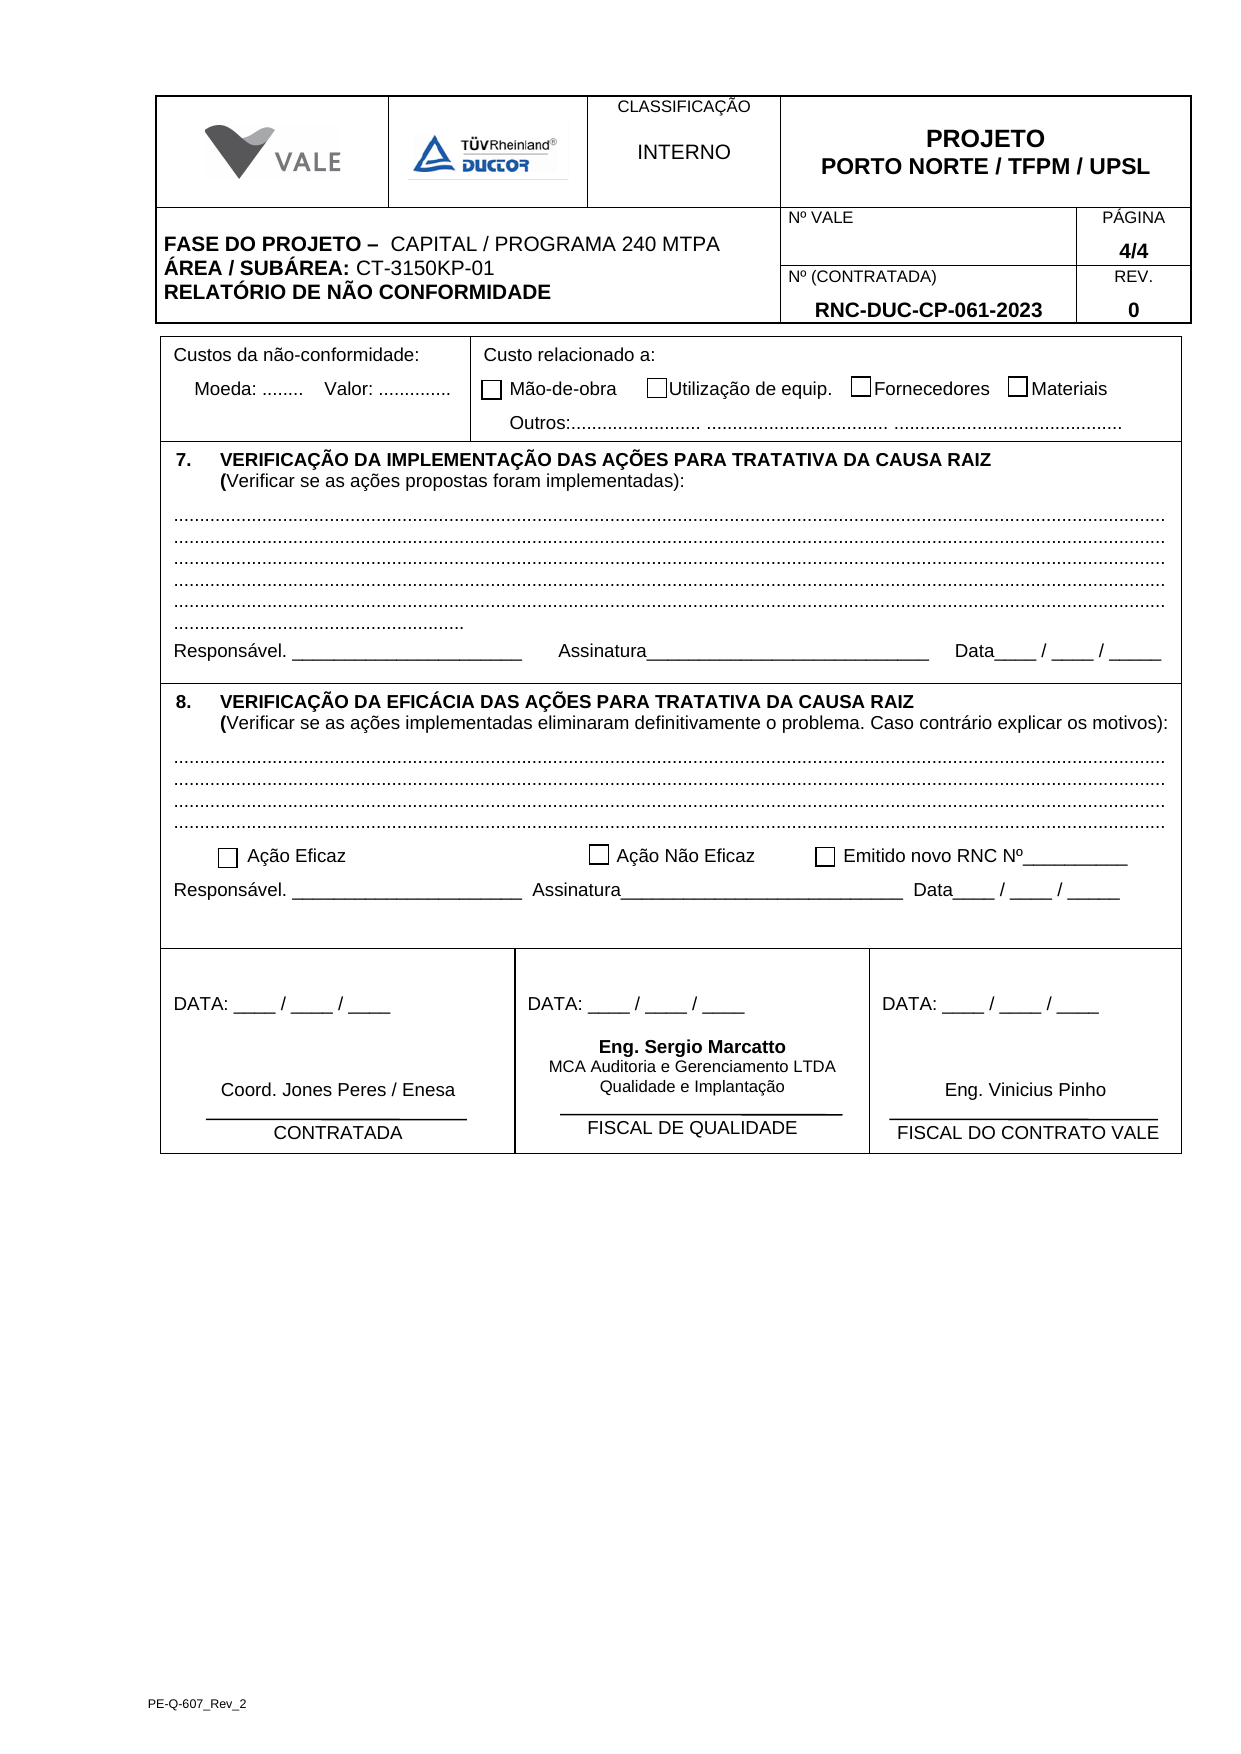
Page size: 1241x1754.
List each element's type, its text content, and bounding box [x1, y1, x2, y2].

table_cell VERIFICAÇÃO DA IMPLEMENTAÇÃO DAS AÇÕES PARA TRATATIVA DA CAUSA RAIZ (Verificar se as ações propostas foram implementadas): ................................................................................................................................................................................................................................................................................................................................................................................................................................................................................................................................................................................................................................................................................................................................................................................................................................................................................................................................................................................................................................................... Responsável. ______________________ Assinatura___________________________ Data____ / ____ / _____ [161, 442, 1181, 683]
table_cell Custo relacionado a: Mão-de-obra Utilização de equip. Fornecedores Materiais Outros:......................... ................................... ............................................ [471, 337, 1181, 441]
table_cell DATA: ____ / ____ / ____ Eng. Vinicius Pinho FISCAL DO CONTRATO VALE [870, 949, 1181, 1153]
table_cell DATA: ____ / ____ / ____ Eng. Sergio Marcatto MCA Auditoria e Gerenciamento LTDA Qualidade e Implantação FISCAL DE QUALIDADE [516, 949, 869, 1153]
table_cell DATA: ____ / ____ / ____ Coord. Jones Peres / Enesa CONTRATADA [161, 949, 514, 1153]
table_cell Custos da não-conformidade: Moeda: ........ Valor: .............. [161, 337, 470, 441]
picture [204, 125, 341, 179]
picture [408, 123, 569, 180]
table_cell VERIFICAÇÃO DA EFICÁCIA DAS AÇÕES PARA TRATATIVA DA CAUSA RAIZ (Verificar se as ações implementadas eliminaram definitivamente o problema. Caso contrário explicar os motivos): ............................................................................................................................................................................................................................................................................................................................................................................................................................................................................................................................................................................................................................................................................................................................................................................................ Ação Eficaz Ação Não Eficaz Emitido novo RNC Nº__________ Responsável. ______________________ Assinatura___________________________ Data____ / ____ / _____ [161, 684, 1181, 948]
